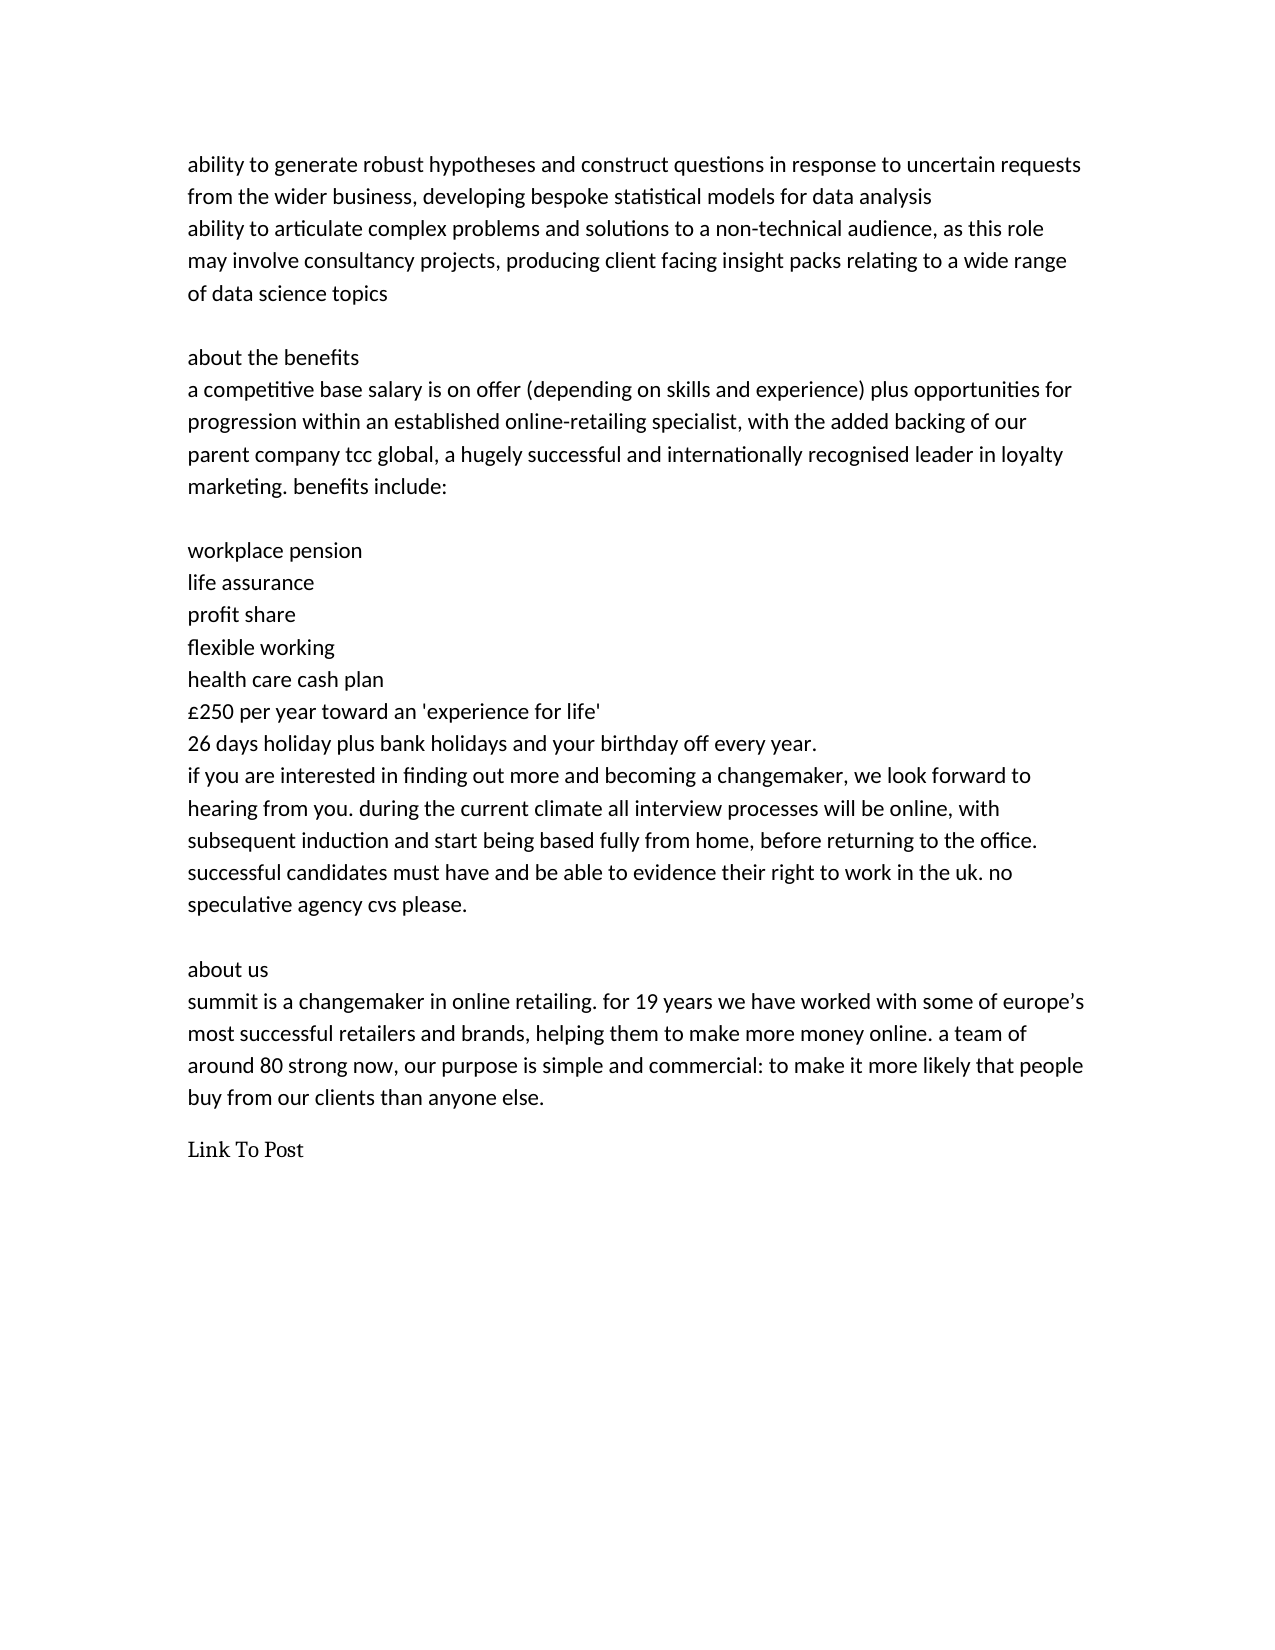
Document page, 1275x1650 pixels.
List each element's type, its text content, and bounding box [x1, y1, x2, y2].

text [187, 150, 1087, 1111]
text Link To Post [187, 1136, 1087, 1163]
